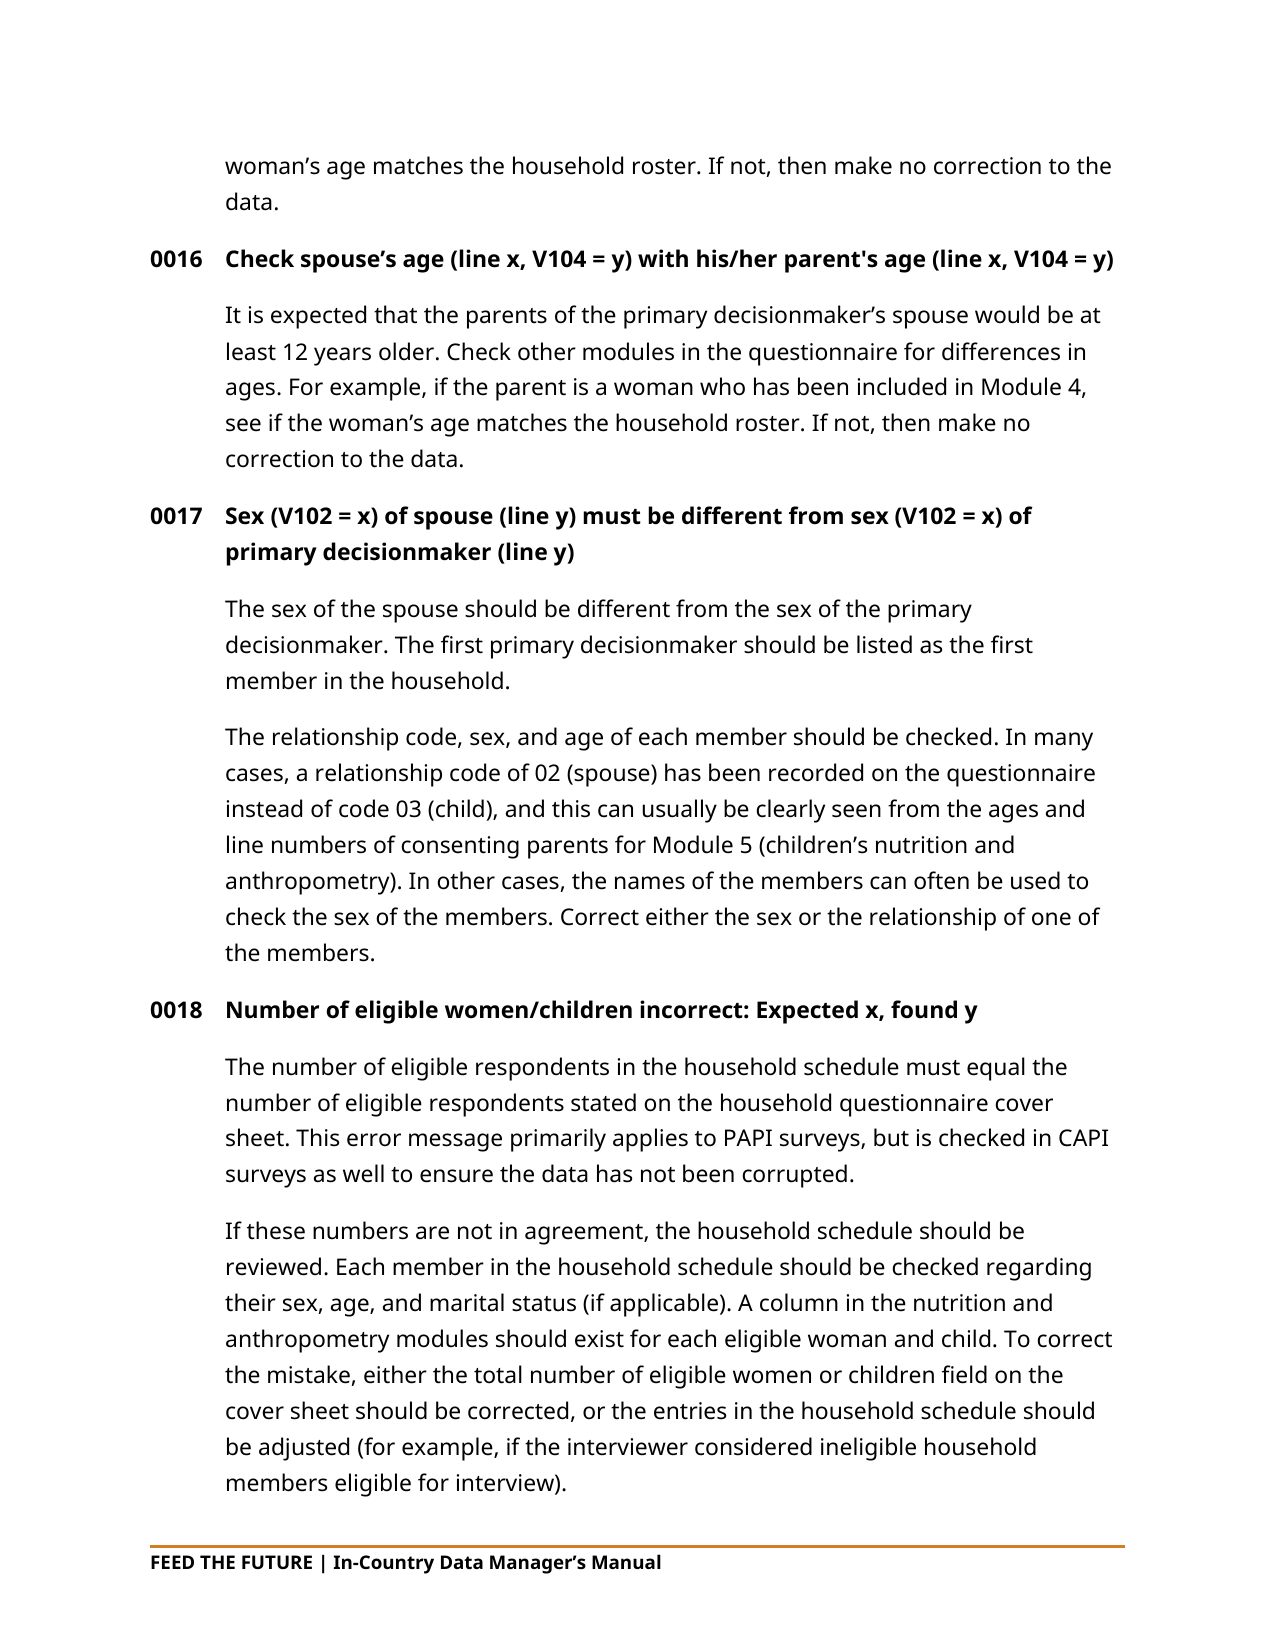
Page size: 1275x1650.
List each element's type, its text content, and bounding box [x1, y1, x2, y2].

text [225, 150, 1125, 217]
text If these numbers are not in agreement, the household schedule should be reviewed. Each member in the household schedule should be checked regarding their sex, age, and marital status (if applicable). A column in the nutrition and anthropometry modules should exist for each eligible woman and child. To correct the mistake, either the total number of eligible women or children field on the cover sheet should be corrected, or the entries in the household schedule should be adjusted (for example, if the interviewer considered ineligible household members eligible for interview). [225, 1215, 1125, 1498]
text It is expected that the parents of the primary decisionmaker’s spouse would be at least 12 years older. Check other modules in the questionnaire for differences in ages. For example, if the parent is a woman who has been included in Module 4, see if the woman’s age matches the household roster. If not, then make no correction to the data. [225, 299, 1125, 474]
text The number of eligible respondents in the household schedule must equal the number of eligible respondents stated on the household questionnaire cover sheet. This error message primarily applies to PAPI surveys, but is checked in CAPI surveys as well to ensure the data has not been corrupted. [225, 1051, 1125, 1189]
text 0016 Check spouse’s age (line x, V104 = y) with his/her parent's age (line x, V104 = y) [150, 243, 1125, 274]
text The sex of the spouse should be different from the sex of the primary decisionmaker. The first primary decisionmaker should be listed as the first member in the household. [225, 593, 1125, 696]
text 0017 Sex (V102 = x) of spouse (line y) must be different from sex (V102 = x) of primary decisionmaker (line y) [150, 500, 1125, 567]
text The relationship code, sex, and age of each member should be checked. In many cases, a relationship code of 02 (spouse) has been recorded on the questionnaire instead of code 03 (child), and this can usually be clearly seen from the ages and line numbers of consenting parents for Module 5 (children’s nutrition and anthropometry). In other cases, the names of the members can often be used to check the sex of the members. Correct either the sex or the relationship of one of the members. [225, 721, 1125, 968]
text 0018 Number of eligible women/children incorrect: Expected x, found y [150, 994, 1125, 1025]
